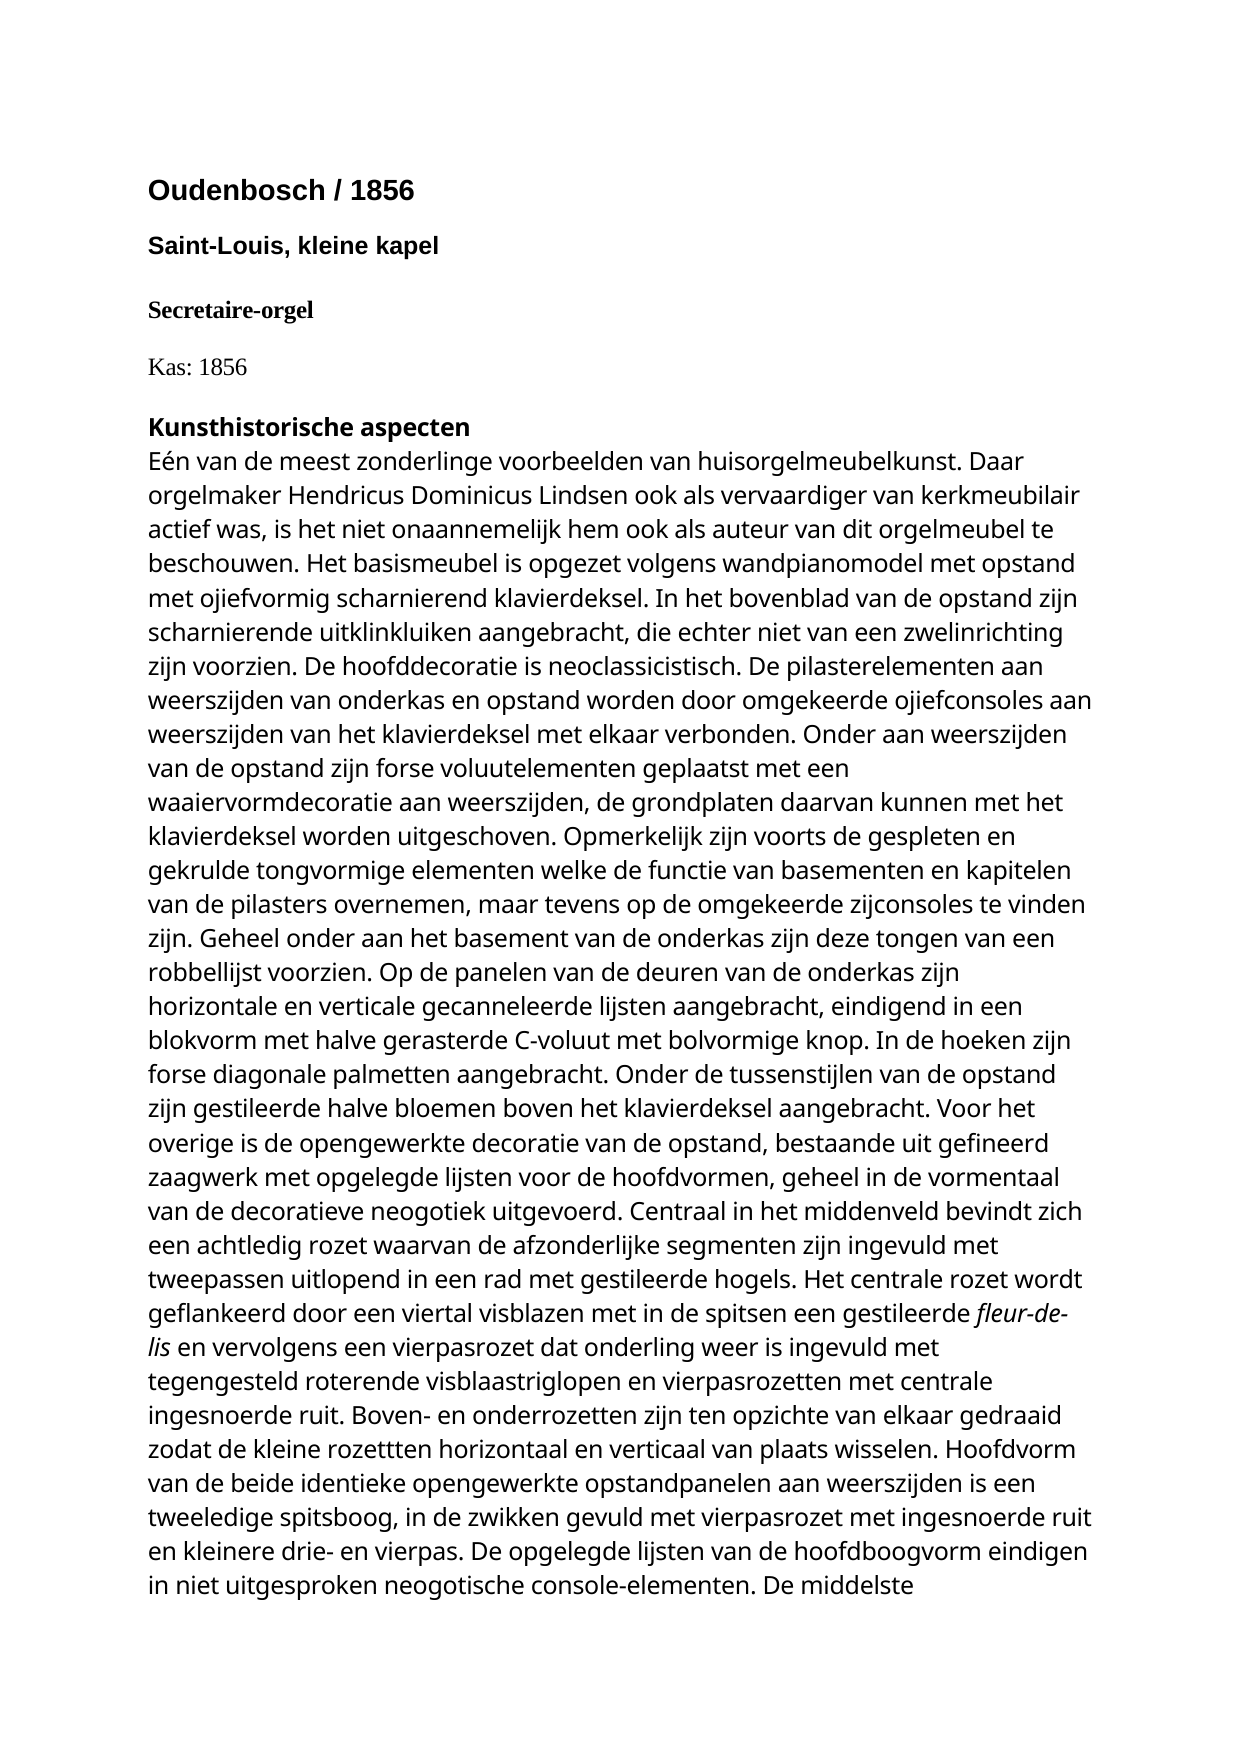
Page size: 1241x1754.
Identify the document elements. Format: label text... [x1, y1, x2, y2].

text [148, 444, 1093, 1602]
subtitle Saint-Louis, kleine kapel [148, 231, 1093, 260]
text Kunsthistorische aspecten [148, 410, 1093, 444]
subtitle Oudenbosch / 1856 [148, 173, 1093, 206]
text Kas: 1856 [148, 352, 1093, 381]
subtitle Secretaire-orgel [148, 295, 1093, 324]
